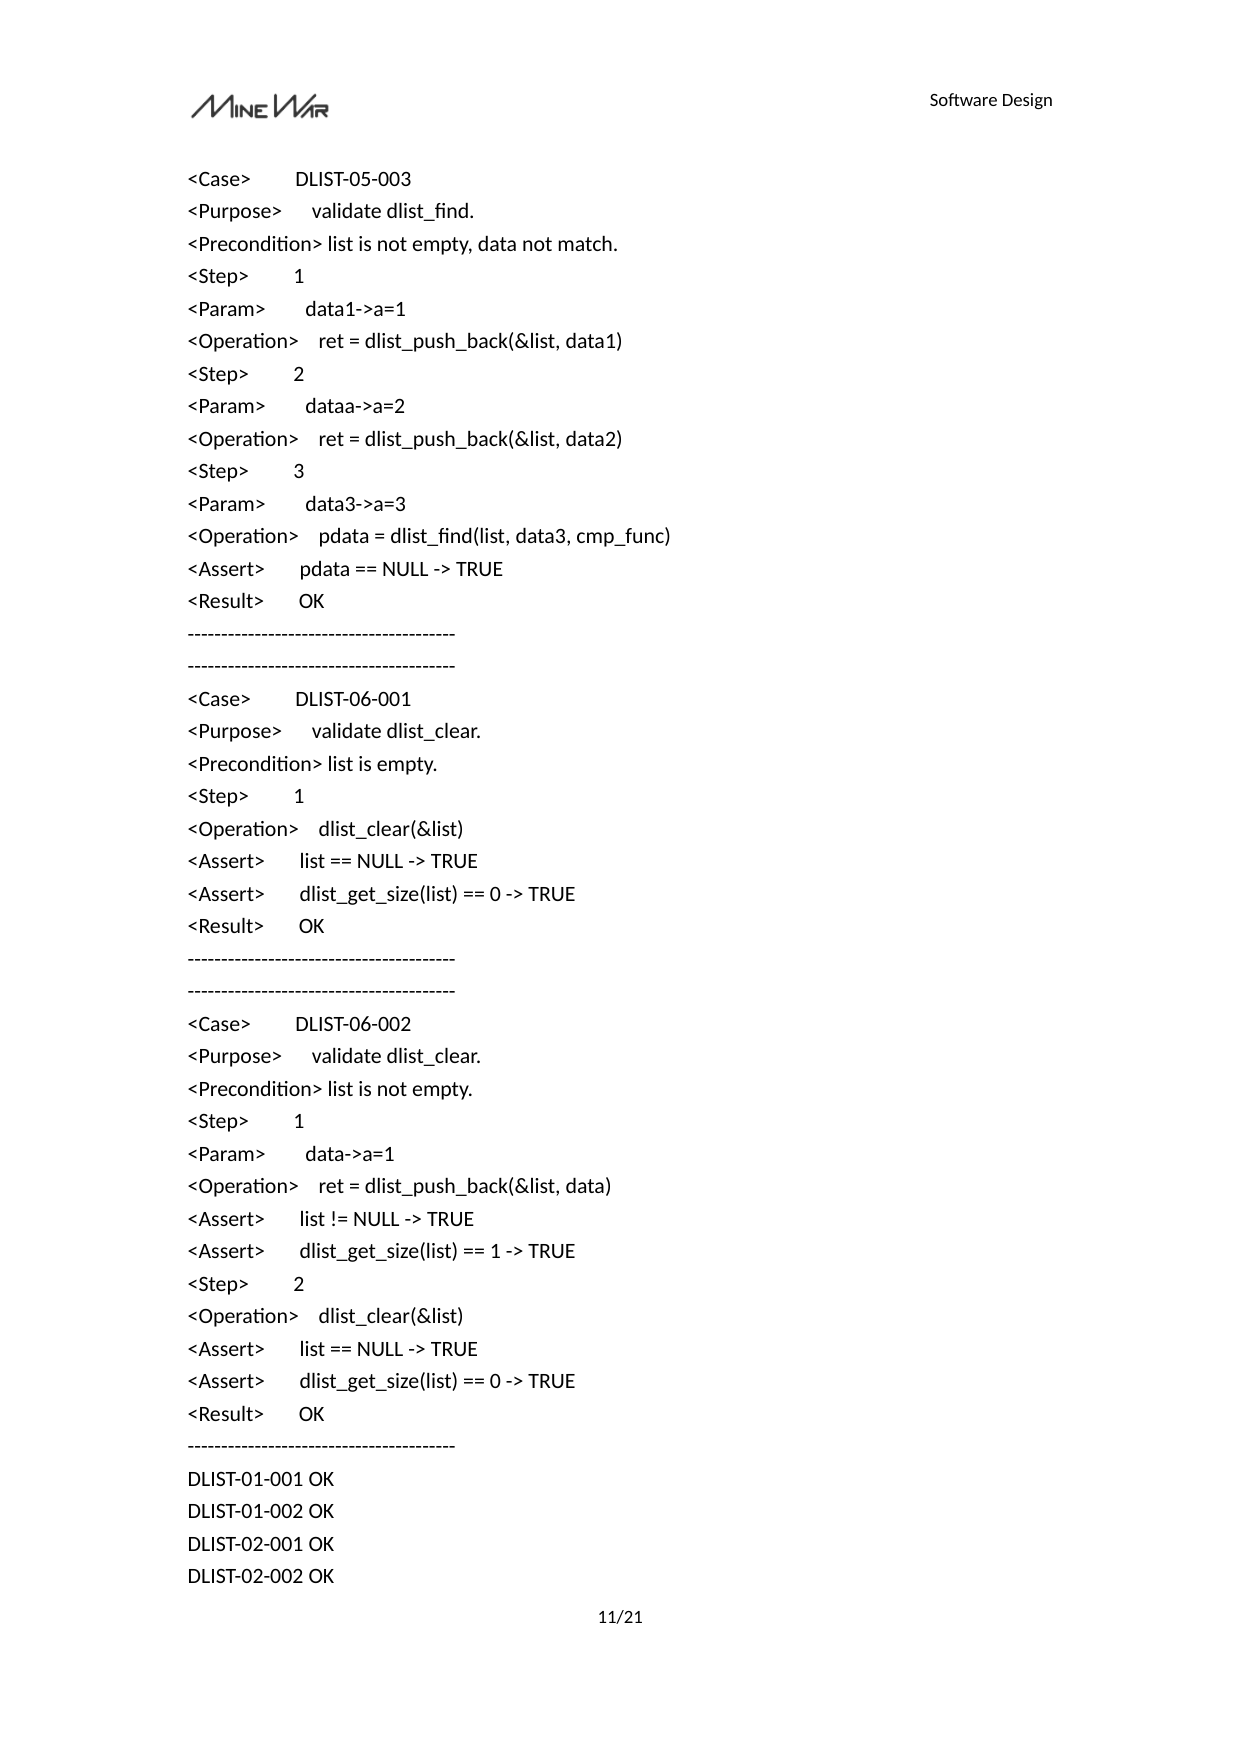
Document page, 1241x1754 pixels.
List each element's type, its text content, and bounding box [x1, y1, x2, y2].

text <Param> data1->a=1 [187, 292, 1053, 324]
text <Param> dataa->a=2 [187, 389, 1053, 422]
text <Operation> pdata = dlist_find(list, data3, cmp_func) [187, 519, 1053, 552]
text <Assert> list == NULL -> TRUE [187, 1332, 1053, 1364]
text <Result> OK [187, 584, 1053, 617]
text <Step> 2 [187, 357, 1053, 389]
text <Purpose> validate dlist_find. [187, 194, 1053, 227]
text <Step> 1 [187, 259, 1053, 292]
text <Param> data->a=1 [187, 1137, 1053, 1169]
text <Operation> ret = dlist_push_back(&list, data2) [187, 422, 1053, 454]
text DLIST-01-001 OK [187, 1462, 1053, 1494]
text <Assert> pdata == NULL -> TRUE [187, 552, 1053, 584]
text <Purpose> validate dlist_clear. [187, 714, 1053, 747]
text <Result> OK [187, 1397, 1053, 1429]
text DLIST-01-002 OK [187, 1494, 1053, 1527]
text <Assert> dlist_get_size(list) == 1 -> TRUE [187, 1234, 1053, 1267]
text <Step> 1 [187, 779, 1053, 812]
text ---------------------------------------- [187, 649, 1053, 682]
text <Step> 2 [187, 1267, 1053, 1299]
text <Step> 3 [187, 454, 1053, 487]
text ---------------------------------------- [187, 617, 1053, 649]
text <Purpose> validate dlist_clear. [187, 1039, 1053, 1072]
text <Assert> list != NULL -> TRUE [187, 1202, 1053, 1234]
text <Precondition> list is not empty, data not match. [187, 227, 1053, 259]
text DLIST-02-001 OK [187, 1527, 1053, 1559]
text <Precondition> list is empty. [187, 747, 1053, 779]
text <Assert> dlist_get_size(list) == 0 -> TRUE [187, 877, 1053, 909]
text <Case> DLIST-05-003 [187, 162, 1053, 194]
text <Operation> dlist_clear(&list) [187, 1299, 1053, 1332]
text ---------------------------------------- [187, 1429, 1053, 1462]
text <Precondition> list is not empty. [187, 1072, 1053, 1104]
text <Assert> list == NULL -> TRUE [187, 844, 1053, 877]
text DLIST-02-002 OK [187, 1559, 1053, 1592]
text <Operation> ret = dlist_push_back(&list, data) [187, 1169, 1053, 1202]
text <Assert> dlist_get_size(list) == 0 -> TRUE [187, 1364, 1053, 1397]
text <Operation> dlist_clear(&list) [187, 812, 1053, 844]
text <Case> DLIST-06-002 [187, 1007, 1053, 1039]
text <Operation> ret = dlist_push_back(&list, data1) [187, 324, 1053, 357]
text <Case> DLIST-06-001 [187, 682, 1053, 714]
text ---------------------------------------- [187, 942, 1053, 974]
text ---------------------------------------- [187, 974, 1053, 1007]
text <Step> 1 [187, 1104, 1053, 1137]
text <Result> OK [187, 909, 1053, 942]
text <Param> data3->a=3 [187, 487, 1053, 519]
